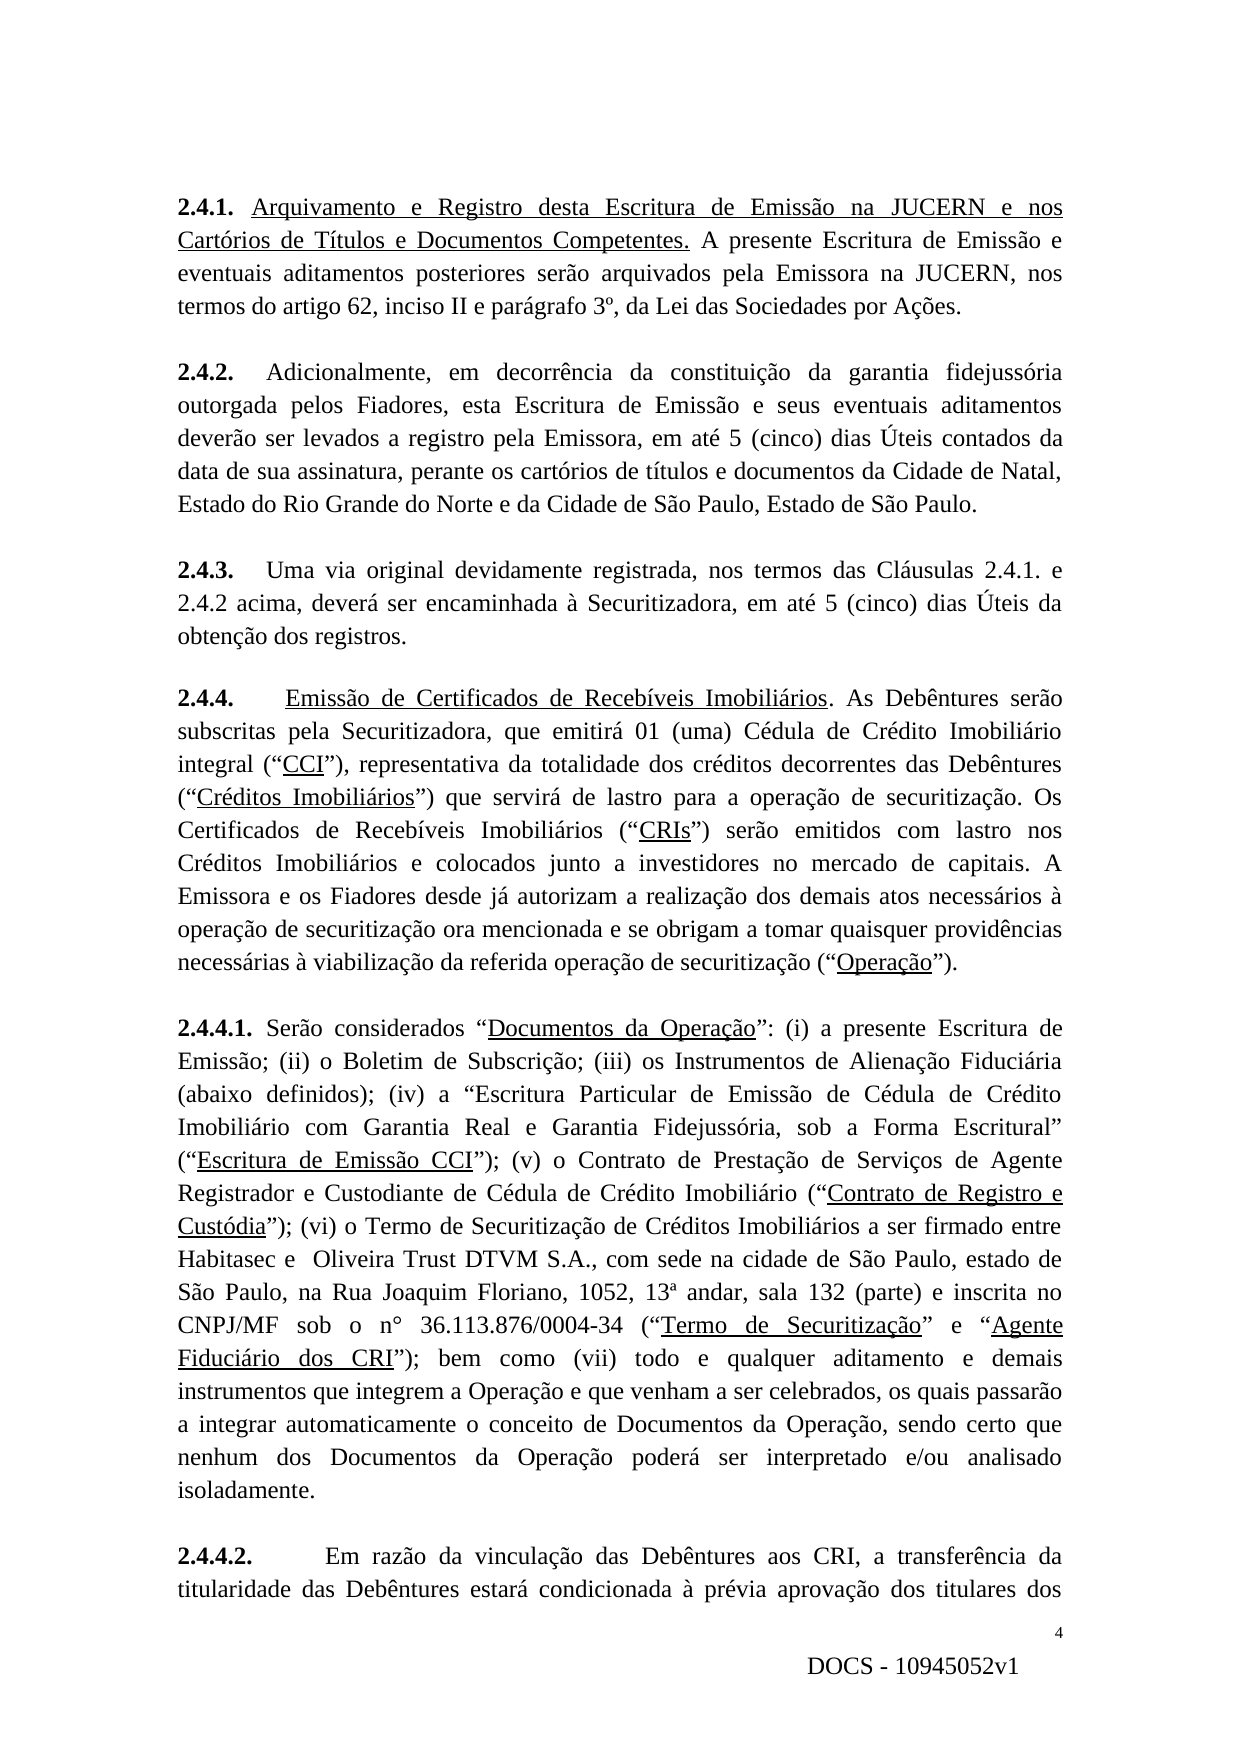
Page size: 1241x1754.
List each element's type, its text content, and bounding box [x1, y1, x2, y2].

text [177, 1541, 1063, 1602]
list Arquivamento e Registro desta Escritura de Emissão na JUCERN e nos Cartórios de Títulos e Documentos Competentes. A presente Escritura de Emissão e eventuais aditamentos posteriores serão arquivados pela Emissora na JUCERN, nos termos do artigo 62, inciso II e parágrafo 3º, da Lei das Sociedades por Ações. [177, 192, 1063, 320]
list Adicionalmente, em decorrência da constituição da garantia fidejussória outorgada pelos Fiadores, esta Escritura de Emissão e seus eventuais aditamentos deverão ser levados a registro pela Emissora, em até 5 (cinco) dias Úteis contados da data de sua assinatura, perante os cartórios de títulos e documentos da Cidade de Natal, Estado do Rio Grande do Norte e da Cidade de São Paulo, Estado de São Paulo. [177, 357, 1063, 518]
list Uma via original devidamente registrada, nos termos das Cláusulas 2.4.1. e 2.4.2 acima, deverá ser encaminhada à Securitizadora, em até 5 (cinco) dias Úteis da obtenção dos registros. [177, 555, 1063, 650]
list 2.4.4. Emissão de Certificados de Recebíveis Imobiliários. As Debêntures serão subscritas pela Securitizadora, que emitirá 01 (uma) Cédula de Crédito Imobiliário integral (“CCI”), representativa da totalidade dos créditos decorrentes das Debêntures (“Créditos Imobiliários”) que servirá de lastro para a operação de securitização. Os Certificados de Recebíveis Imobiliários (“CRIs”) serão emitidos com lastro nos Créditos Imobiliários e colocados junto a investidores no mercado de capitais. A Emissora e os Fiadores desde já autorizam a realização dos demais atos necessários à operação de securitização ora mencionada e se obrigam a tomar quaisquer providências necessárias à viabilização da referida operação de securitização (“Operação”). [177, 683, 1063, 976]
text 2.4.4.1. Serão considerados “Documentos da Operação”: (i) a presente Escritura de Emissão; (ii) o Boletim de Subscrição; (iii) os Instrumentos de Alienação Fiduciária (abaixo definidos); (iv) a “Escritura Particular de Emissão de Cédula de Crédito Imobiliário com Garantia Real e Garantia Fidejussória, sob a Forma Escritural” (“Escritura de Emissão CCI”); (v) o Contrato de Prestação de Serviços de Agente Registrador e Custodiante de Cédula de Crédito Imobiliário (“Contrato de Registro e Custódia”); (vi) o Termo de Securitização de Créditos Imobiliários a ser firmado entre Habitasec e Oliveira Trust DTVM S.A., com sede na cidade de São Paulo, estado de São Paulo, na Rua Joaquim Floriano, 1052, 13ª andar, sala 132 (parte) e inscrita no CNPJ/MF sob o n° 36.113.876/0004-34 (“Termo de Securitização” e “Agente Fiduciário dos CRI”); bem como (vii) todo e qualquer aditamento e demais instrumentos que integrem a Operação e que venham a ser celebrados, os quais passarão a integrar automaticamente o conceito de Documentos da Operação, sendo certo que nenhum dos Documentos da Operação poderá ser interpretado e/ou analisado isoladamente. [177, 1013, 1063, 1504]
